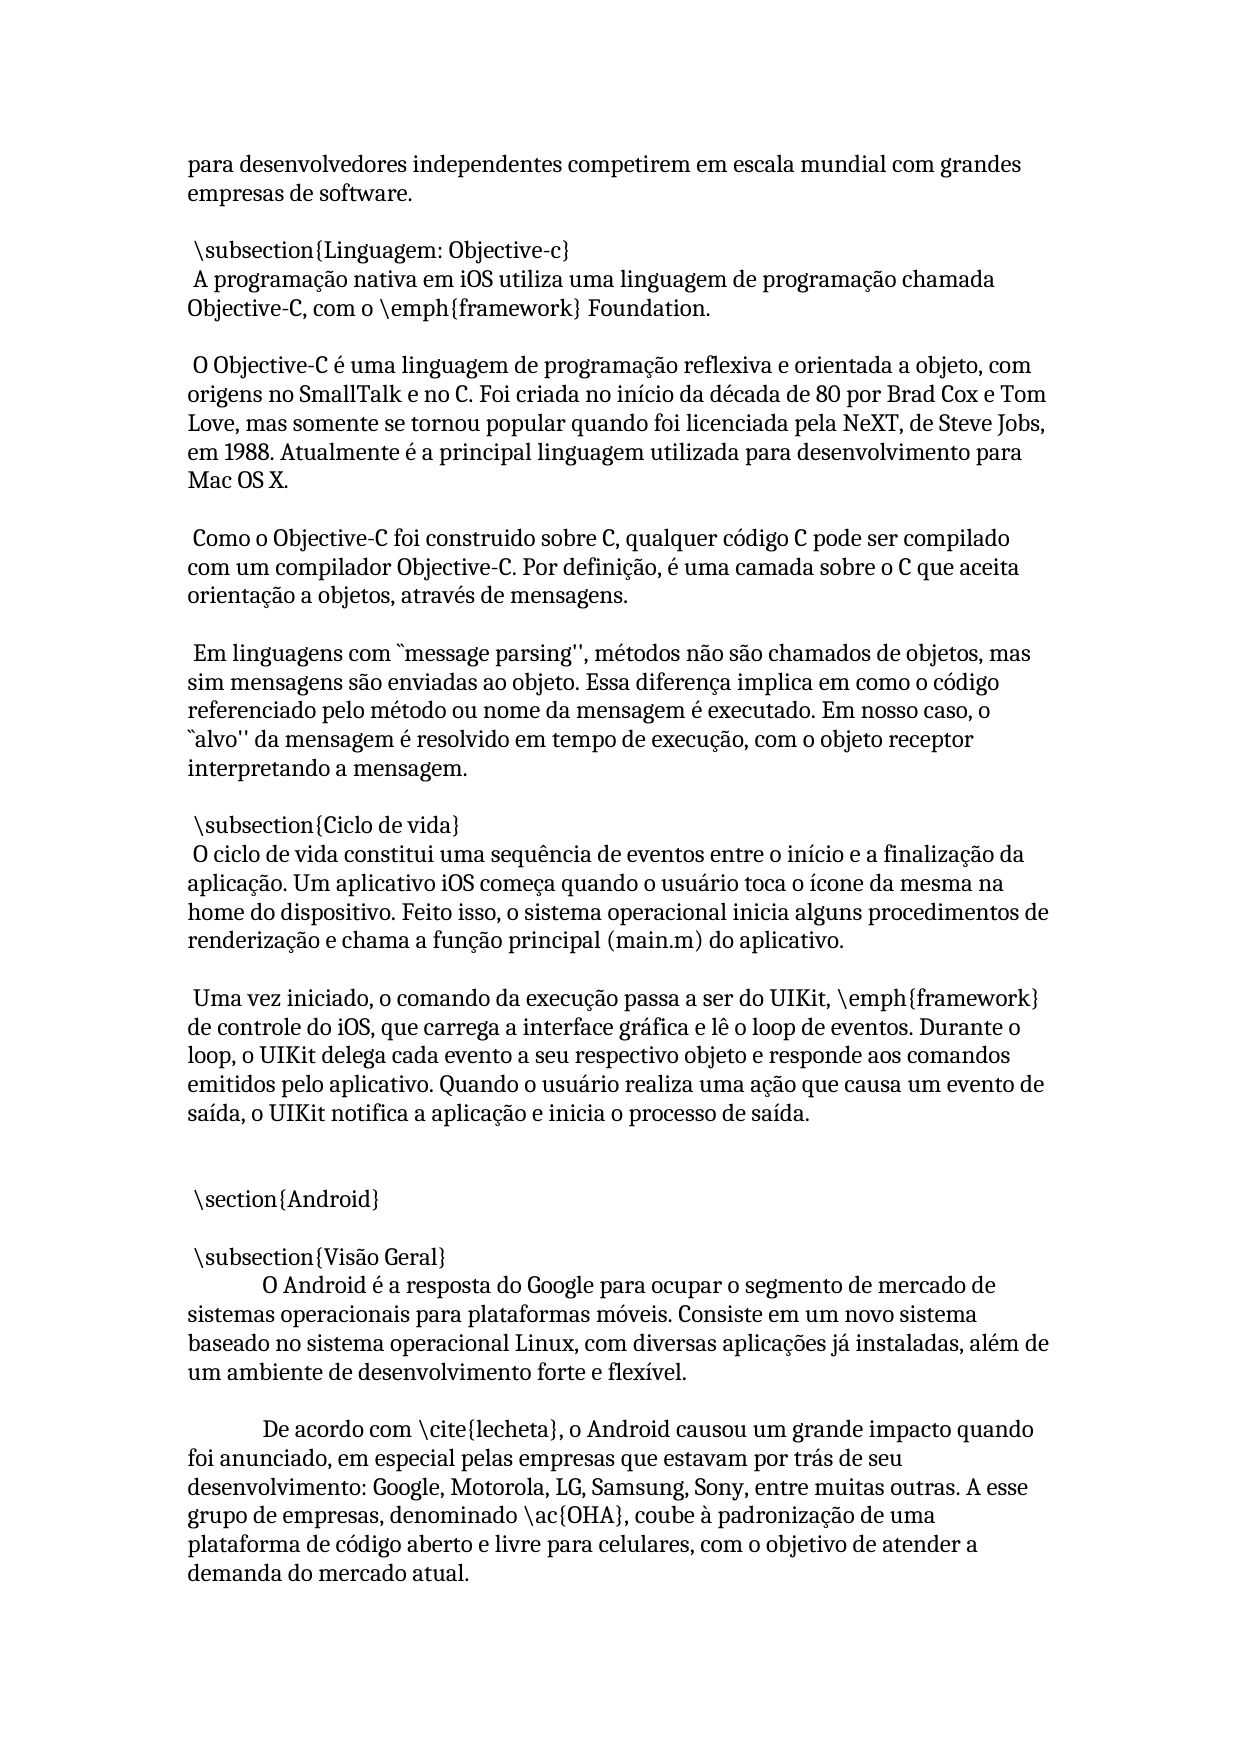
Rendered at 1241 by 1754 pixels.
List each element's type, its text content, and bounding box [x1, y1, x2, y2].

text A programação nativa em iOS utiliza uma linguagem de programação chamada Objective-C, com o \emph{framework} Foundation. [187, 265, 1053, 322]
text O ciclo de vida constitui uma sequência de eventos entre o início e a finalização da aplicação. Um aplicativo iOS começa quando o usuário toca o ícone da mesma na home do dispositivo. Feito isso, o sistema operacional inicia alguns procedimentos de renderização e chama a função principal (main.m) do aplicativo. [187, 840, 1053, 955]
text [187, 150, 1053, 207]
text \section{Android} [187, 1185, 1053, 1214]
text Em linguagens com ``message parsing'', métodos não são chamados de objetos, mas sim mensagens são enviadas ao objeto. Essa diferença implica em como o código referenciado pelo método ou nome da mensagem é executado. Em nosso caso, o ``alvo'' da mensagem é resolvido em tempo de execução, com o objeto receptor interpretando a mensagem. [187, 639, 1053, 782]
text \subsection{Visão Geral} [187, 1242, 1053, 1271]
text Uma vez iniciado, o comando da execução passa a ser do UIKit, \emph{framework} de controle do iOS, que carrega a interface gráfica e lê o loop de eventos. Durante o loop, o UIKit delega cada evento a seu respectivo objeto e responde aos comandos emitidos pelo aplicativo. Quando o usuário realiza uma ação que causa um evento de saída, o UIKit notifica a aplicação e inicia o processo de saída. [187, 984, 1053, 1127]
text \subsection{Ciclo de vida} [187, 811, 1053, 840]
text Como o Objective-C foi construido sobre C, qualquer código C pode ser compilado com um compilador Objective-C. Por definição, é uma camada sobre o C que aceita orientação a objetos, através de mensagens. [187, 524, 1053, 610]
text O Objective-C é uma linguagem de programação reflexiva e orientada a objeto, com origens no SmallTalk e no C. Foi criada no início da década de 80 por Brad Cox e Tom Love, mas somente se tornou popular quando foi licenciada pela NeXT, de Steve Jobs, em 1988. Atualmente é a principal linguagem utilizada para desenvolvimento para Mac OS X. [187, 351, 1053, 495]
text \subsection{Linguagem: Objective-c} [187, 236, 1053, 265]
text O Android é a resposta do Google para ocupar o segmento de mercado de sistemas operacionais para plataformas móveis. Consiste em um novo sistema baseado no sistema operacional Linux, com diversas aplicações já instaladas, além de um ambiente de desenvolvimento forte e flexível. [187, 1271, 1053, 1386]
text De acordo com \cite{lecheta}, o Android causou um grande impacto quando foi anunciado, em especial pelas empresas que estavam por trás de seu desenvolvimento: Google, Motorola, LG, Samsung, Sony, entre muitas outras. A esse grupo de empresas, denominado \ac{OHA}, coube à padronização de uma plataforma de código aberto e livre para celulares, com o objetivo de atender a demanda do mercado atual. [187, 1415, 1053, 1587]
